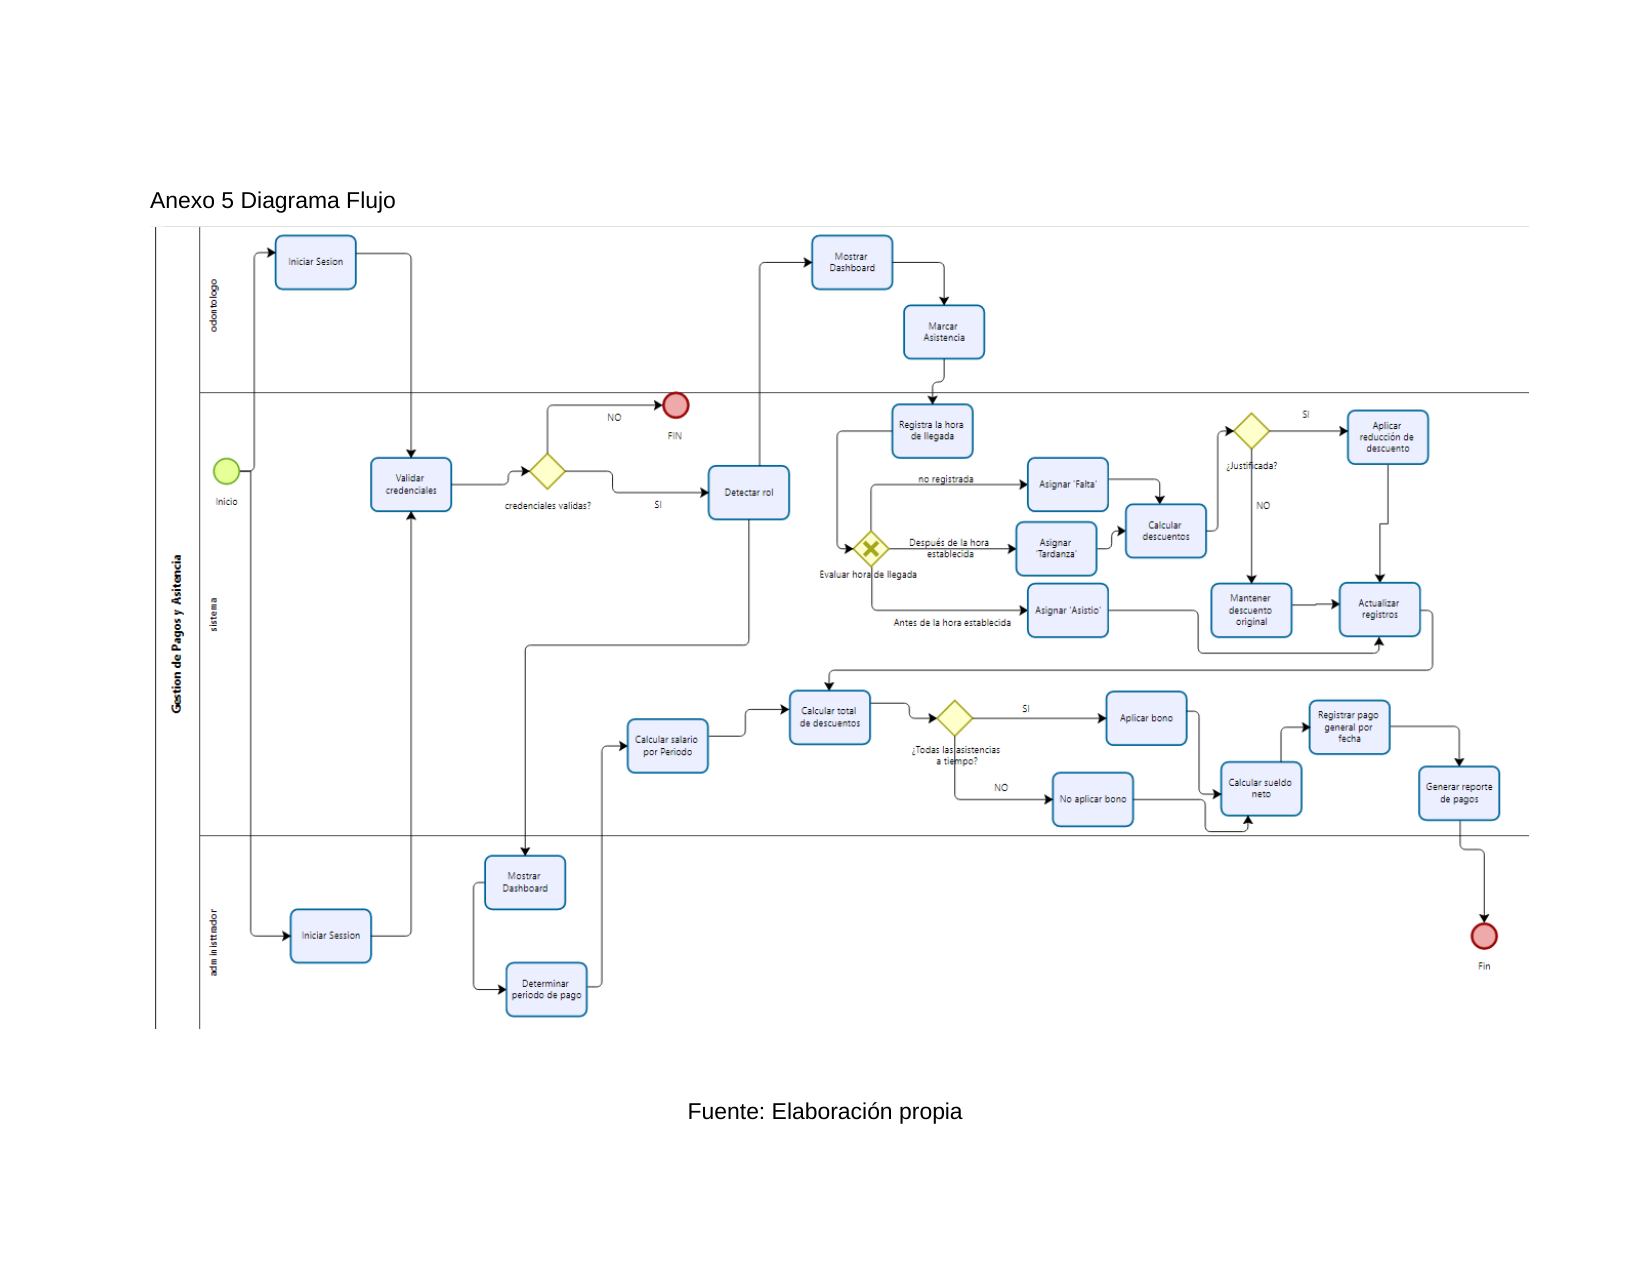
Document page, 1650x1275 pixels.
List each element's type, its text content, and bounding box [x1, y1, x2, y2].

text Fuente: Elaboración propia [150, 1098, 1500, 1124]
subtitle Anexo 5 Diagrama Flujo [150, 187, 1500, 214]
